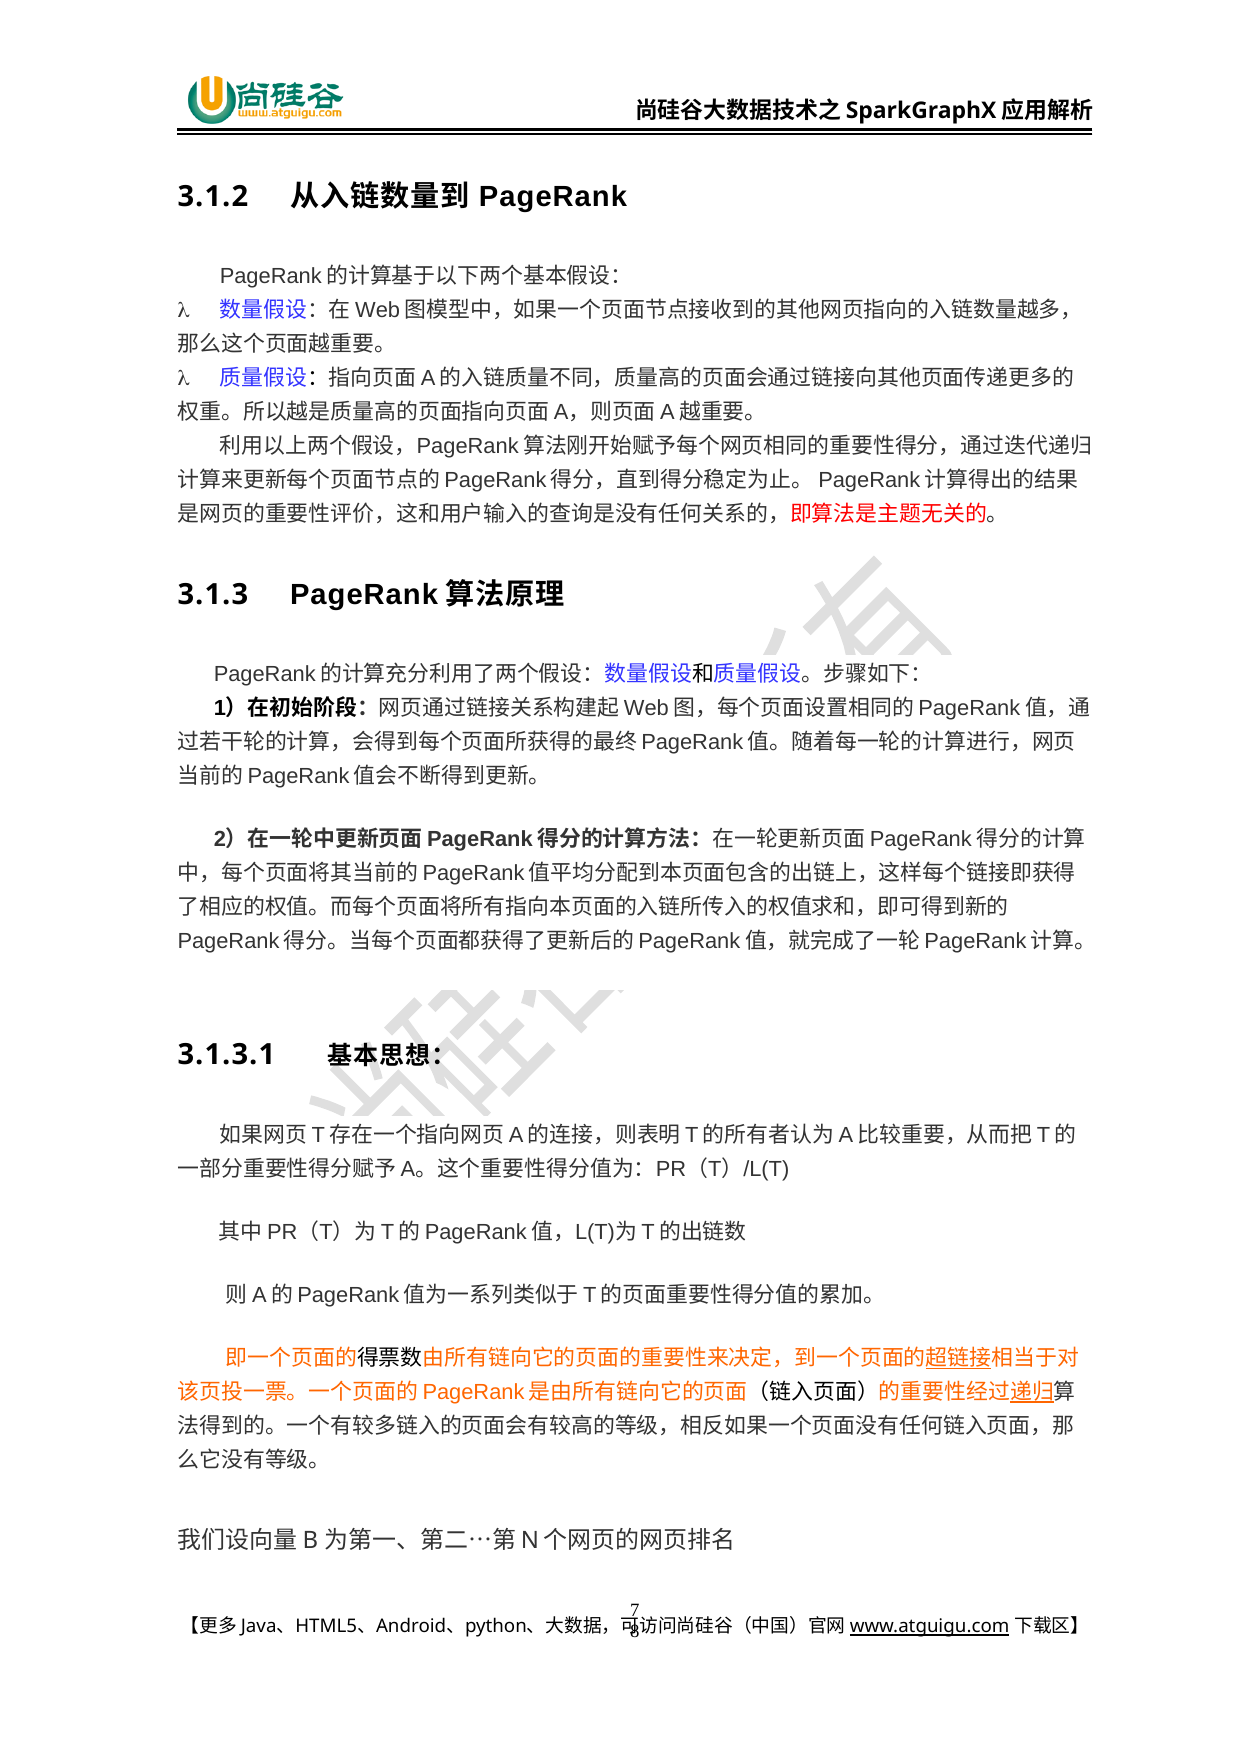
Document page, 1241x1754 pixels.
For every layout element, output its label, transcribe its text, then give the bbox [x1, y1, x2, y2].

picture [177, 68, 362, 128]
text 如果网页T存在一个指向网页A的连接，则表明T的所有者认为A比较重要，从而把T的一部分重要性得分赋予A。这个重要性得分值为：PR（T）/L(T) [177, 1116, 1092, 1184]
text 其中PR（T）为T的PageRank值，L(T)为T的出链数 [177, 1213, 1092, 1247]
text 即一个页面的得票数由所有链向它的页面的重要性来决定，到一个页面的超链接相当于对该页投一票。一个页面的PageRank是由所有链向它的页面（链入页面）的重要性经过递归算法得到的。一个有较多链入的页面会有较高的等级，相反如果一个页面没有任何链入页面，那么它没有等级。 [177, 1339, 1092, 1475]
subtitle PageRank算法原理 [177, 558, 1092, 626]
text 我们设向量 B 为第一、第二…第N个网页的网页排名 [177, 1504, 1092, 1572]
subtitle 从入链数量到 PageRank [177, 160, 1092, 228]
text PageRank的计算充分利用了两个假设：数量假设和质量假设。步骤如下： 1）在初始阶段：网页通过链接关系构建起Web图，每个页面设置相同的PageRank值，通过若干轮的计算，会得到每个页面所获得的最终PageRank值。随着每一轮的计算进行，网页当前的PageRank值会不断得到更新。 [177, 655, 1092, 791]
text PageRank的计算基于以下两个基本假设： 数量假设：在Web图模型中，如果一个页面节点接收到的其他网页指向的入链数量越多，那么这个页面越重要。 质量假设：指向页面A的入链质量不同，质量高的页面会通过链接向其他页面传递更多的权重。所以越是质量高的页面指向页面A，则页面A越重要。 利用以上两个假设，PageRank算法刚开始赋予每个网页相同的重要性得分，通过迭代递归计算来更新每个页面节点的PageRank得分，直到得分稳定为止。 PageRank计算得出的结果是网页的重要性评价，这和用户输入的查询是没有任何关系的，即算法是主题无关的。 [177, 257, 1092, 529]
subtitle 基本思想： [177, 1019, 1092, 1087]
text 则A的PageRank值为一系列类似于T的页面重要性得分值的累加。 [177, 1276, 1092, 1310]
text 2）在一轮中更新页面PageRank得分的计算方法：在一轮更新页面PageRank得分的计算中，每个页面将其当前的PageRank值平均分配到本页面包含的出链上，这样每个链接即获得了相应的权值。而每个页面将所有指向本页面的入链所传入的权值求和，即可得到新的PageRank得分。当每个页面都获得了更新后的PageRank值，就完成了一轮PageRank计算。 [177, 820, 1092, 990]
